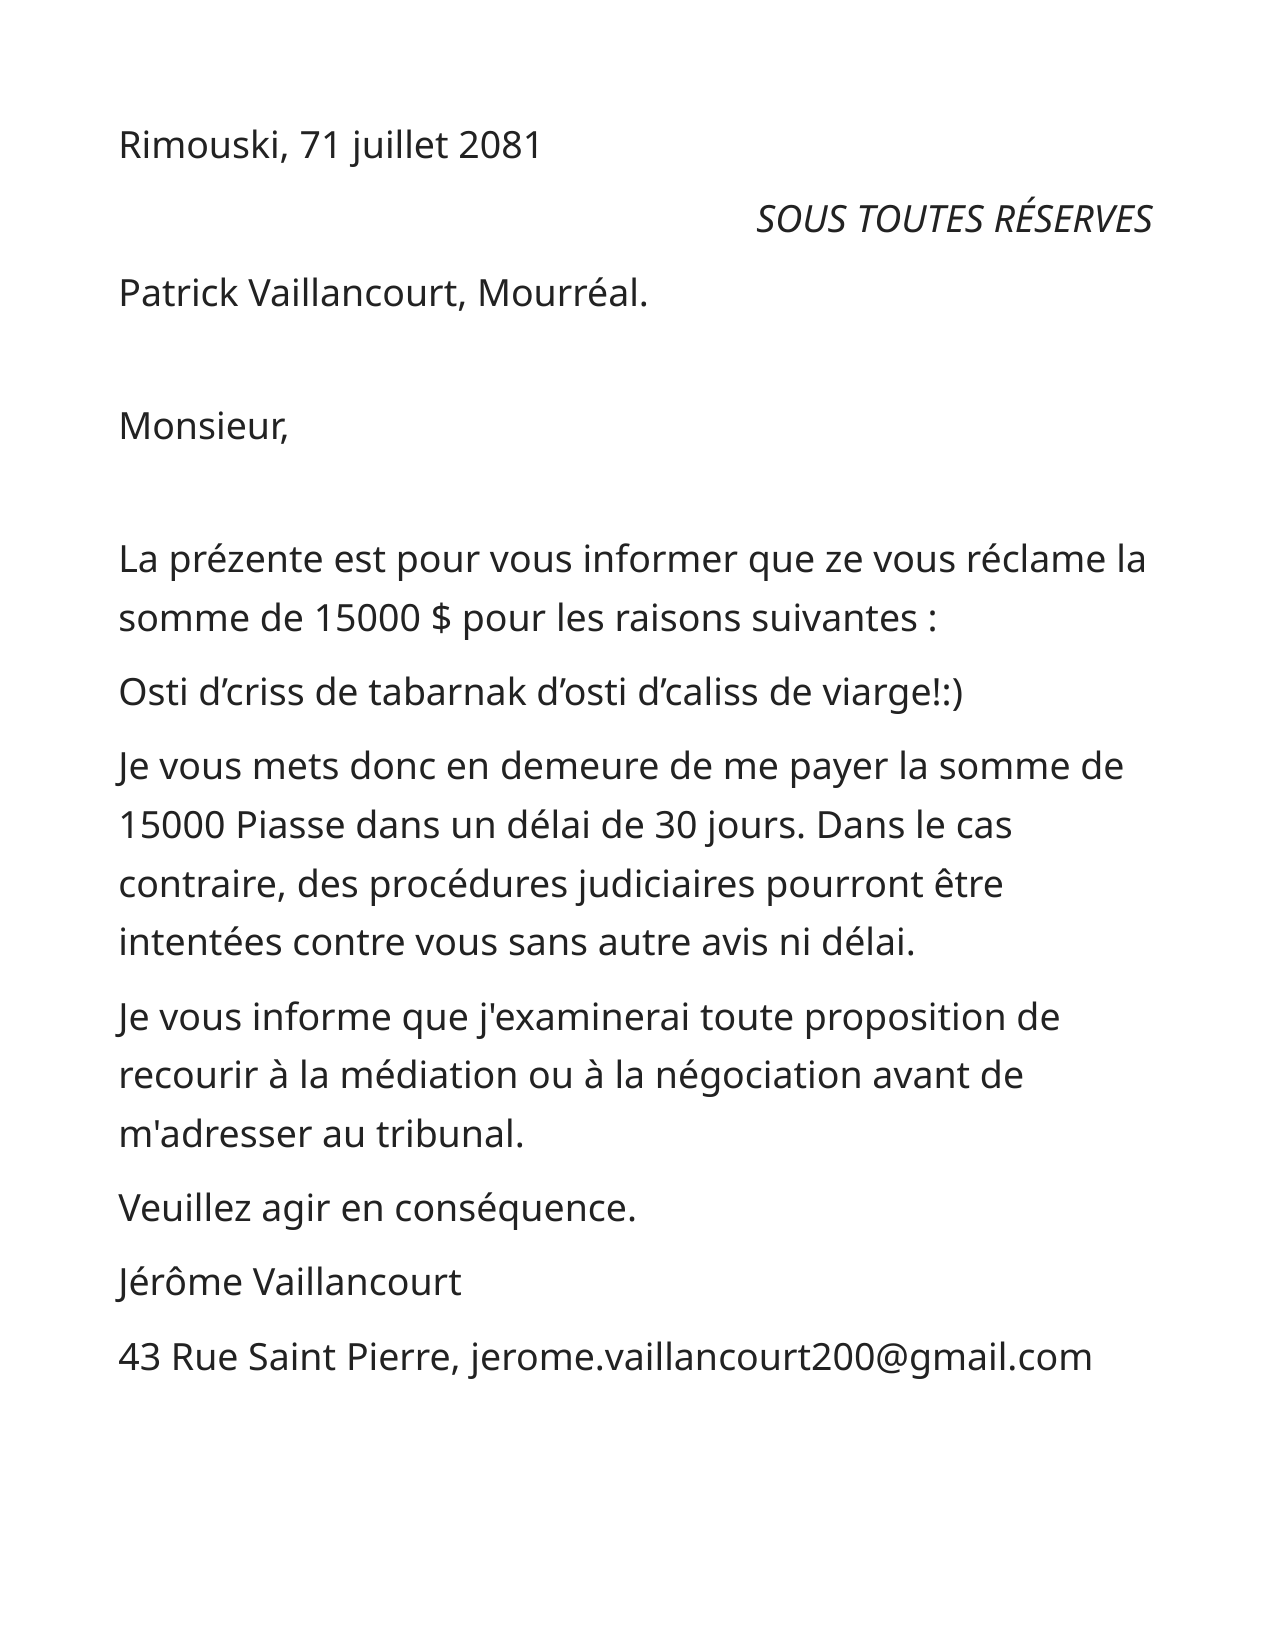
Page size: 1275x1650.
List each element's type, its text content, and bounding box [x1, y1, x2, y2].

text La prézente est pour vous informer que ze vous réclame la somme de 15000 $ pour les raisons suivantes : [118, 474, 1157, 642]
text Je vous informe que j'examinerai toute proposition de recourir à la médiation ou à la négociation avant de m'adresser au tribunal. [118, 990, 1157, 1158]
text Je vous mets donc en demeure de me payer la somme de 15000 Piasse dans un délai de 30 jours. Dans le cas contraire, des procédures judiciaires pourront être intentées contre vous sans autre avis ni délai. [118, 740, 1157, 967]
text Patrick Vaillancourt, Mourréal. [118, 267, 1157, 318]
text Jérôme Vaillancourt [118, 1256, 1157, 1307]
text Monsieur, [118, 341, 1157, 451]
text SOUS TOUTES RÉSERVES [118, 192, 1157, 243]
text Osti d’criss de tabarnak d’osti d’caliss de viarge!:) [118, 665, 1157, 716]
text Rimouski, 71 juillet 2081 [118, 118, 1157, 169]
text Veuillez agir en conséquence. [118, 1181, 1157, 1232]
text 43 Rue Saint Pierre, jerome.vaillancourt200@gmail.com [118, 1330, 1157, 1381]
